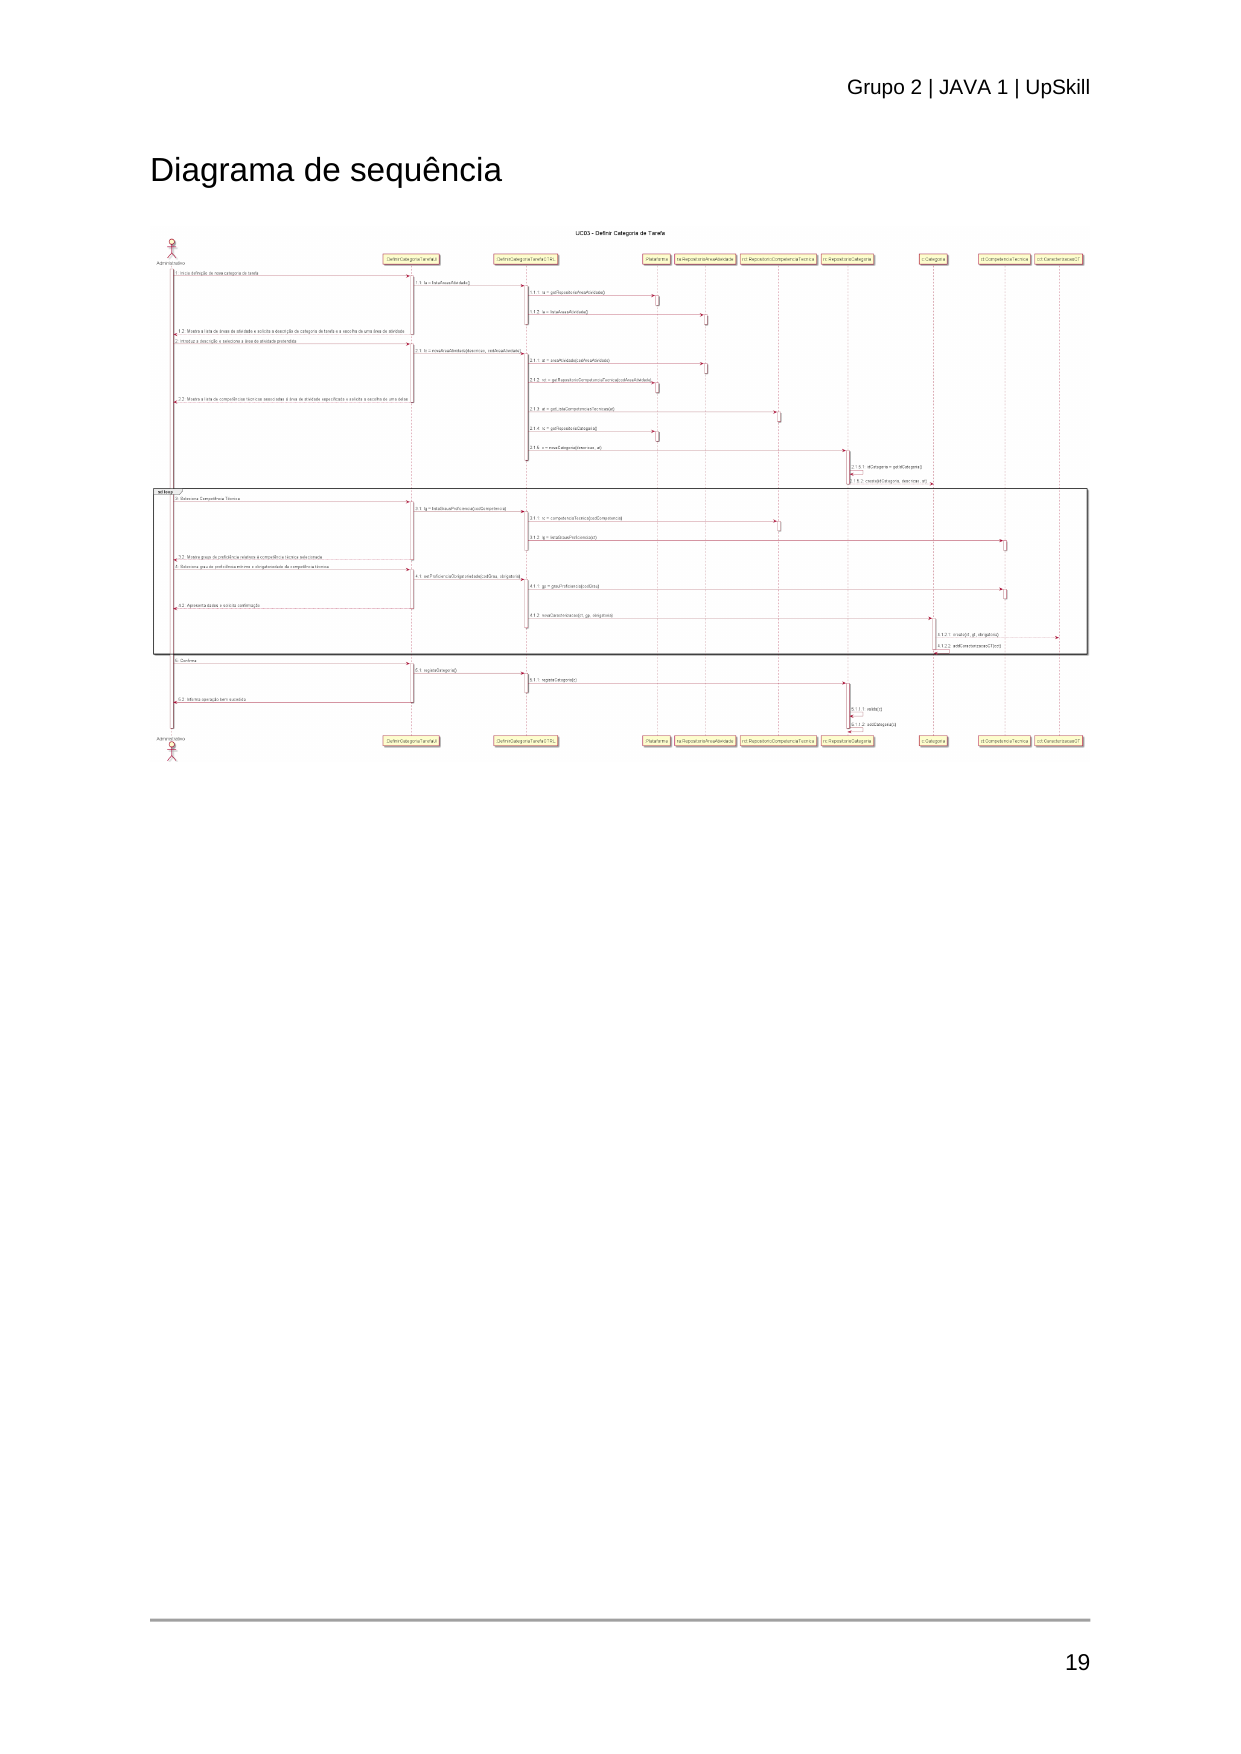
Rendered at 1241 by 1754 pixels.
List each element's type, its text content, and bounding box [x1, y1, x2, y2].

picture [150, 226, 1091, 762]
subtitle Diagrama de sequência [150, 150, 1090, 188]
